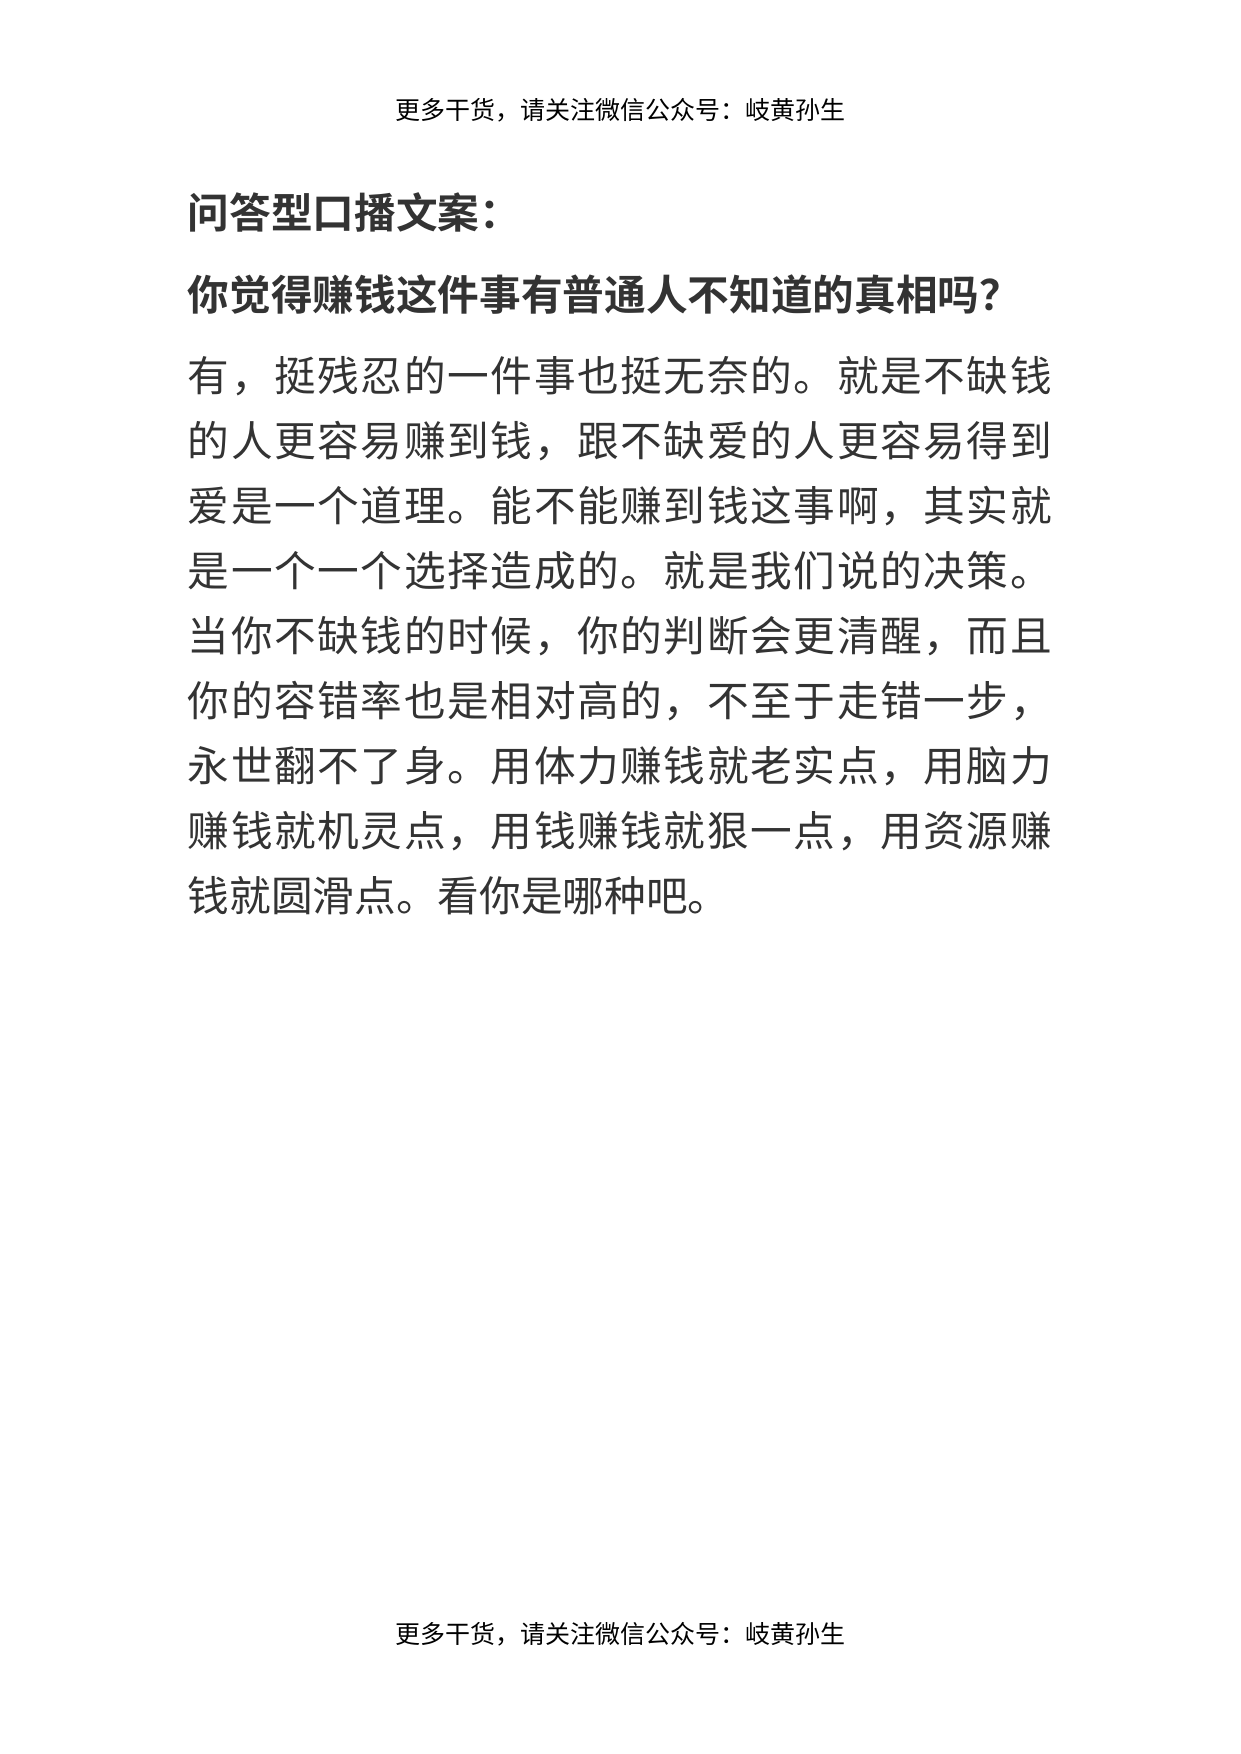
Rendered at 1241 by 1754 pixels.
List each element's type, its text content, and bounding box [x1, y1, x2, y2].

text 你觉得赚钱这件事有普通人不知道的真相吗？ [187, 259, 1053, 324]
text 问答型口播文案： [187, 178, 1053, 243]
text 有，挺残忍的一件事也挺无奈的。就是不缺钱的人更容易赚到钱，跟不缺爱的人更容易得到爱是一个道理。能不能赚到钱这事啊，其实就是一个一个选择造成的。就是我们说的决策。当你不缺钱的时候，你的判断会更清醒，而且你的容错率也是相对高的，不至于走错一步，永世翻不了身。用体力赚钱就老实点，用脑力赚钱就机灵点，用钱赚钱就狠一点，用资源赚钱就圆滑点。看你是哪种吧。 [187, 341, 1053, 926]
